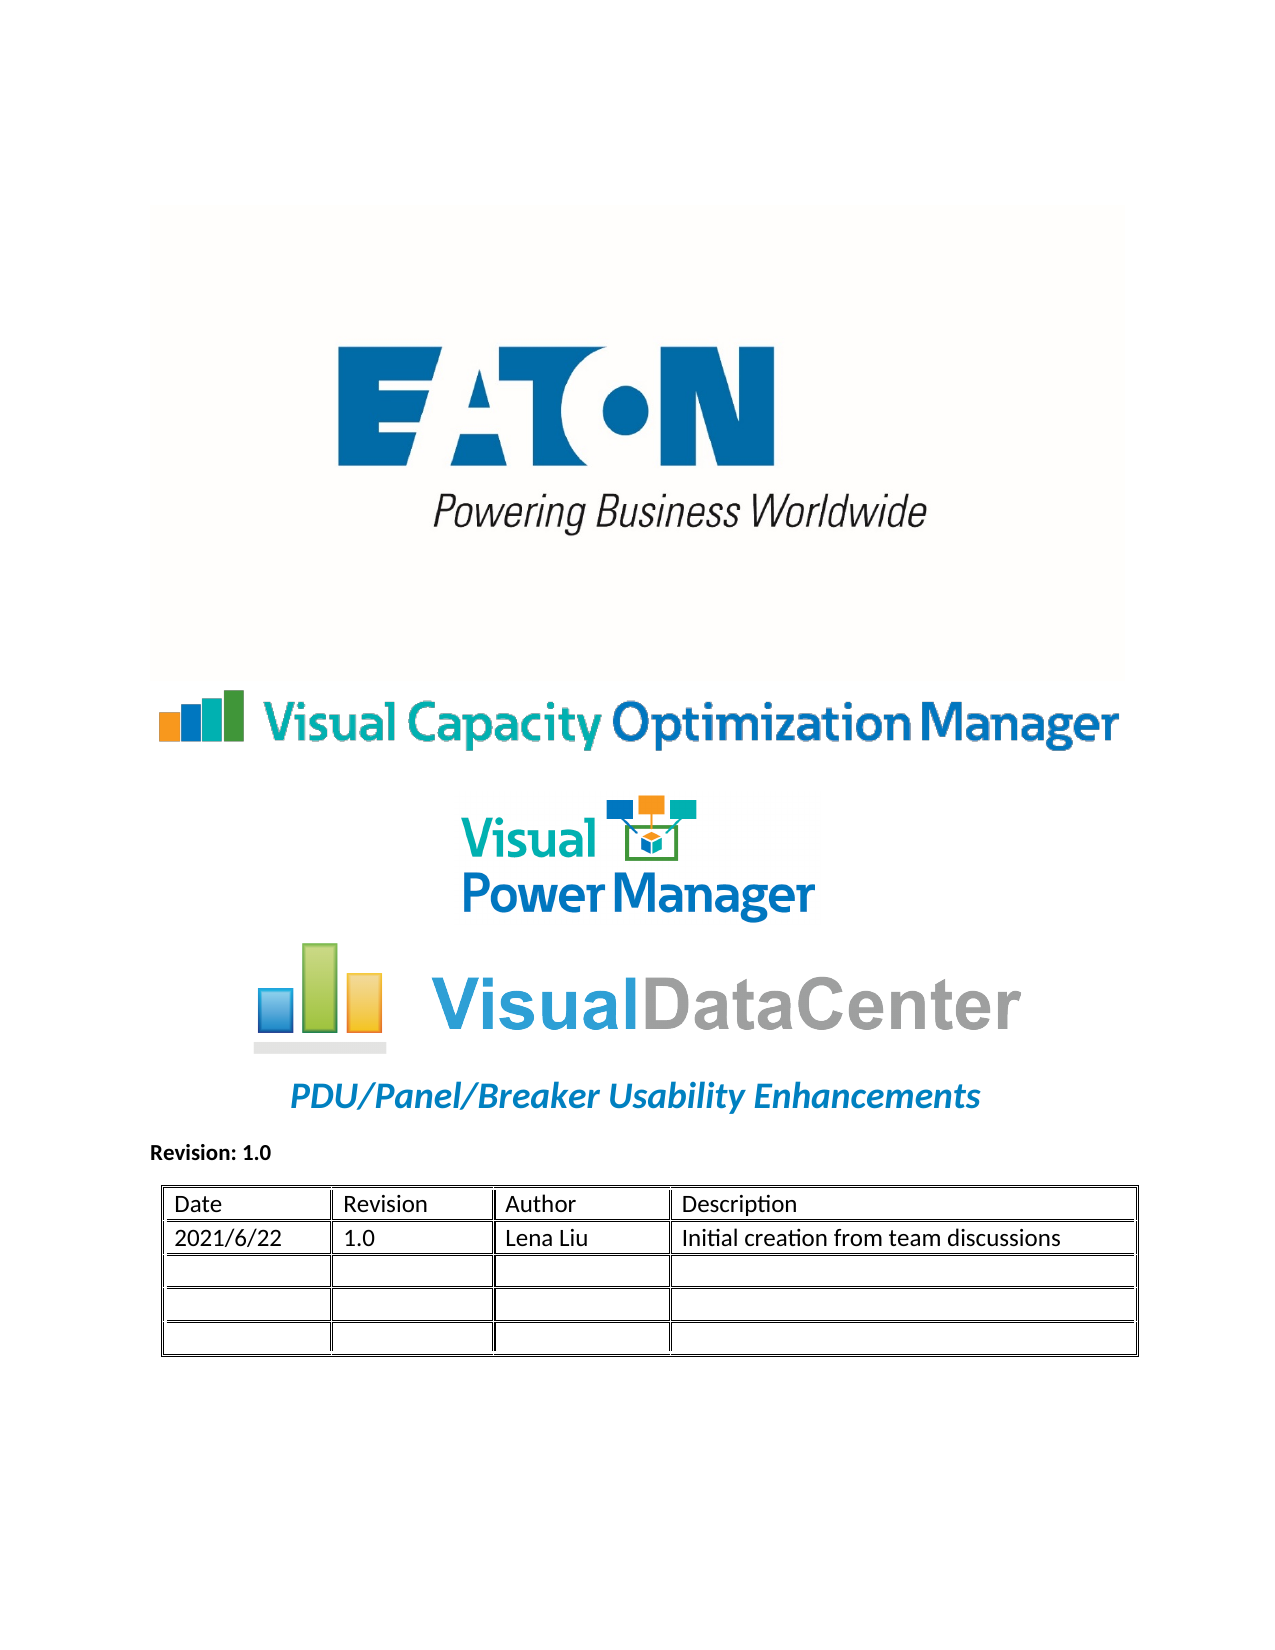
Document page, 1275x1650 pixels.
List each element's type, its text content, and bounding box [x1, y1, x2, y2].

table_cell [670, 1320, 1136, 1353]
table_cell [672, 1253, 1136, 1286]
table_header Date [163, 1186, 332, 1219]
table_cell 2021/6/22 [163, 1219, 332, 1252]
table_cell [163, 1286, 332, 1320]
table_cell Lena Liu [496, 1222, 669, 1252]
table_cell [333, 1289, 492, 1320]
text Revision: 1.0 [150, 1138, 1125, 1166]
table_cell [496, 1256, 669, 1286]
text PDU/Panel/Breaker Usability Enhancements [150, 1072, 1125, 1118]
picture [253, 943, 1022, 1054]
table_cell [164, 1320, 332, 1353]
table_cell [670, 1286, 1138, 1320]
table_cell [333, 1256, 492, 1286]
table_cell [494, 1323, 670, 1353]
table_cell [496, 1289, 669, 1320]
picture [454, 791, 821, 925]
table_header Description [670, 1188, 1136, 1219]
table_cell [164, 1253, 330, 1286]
table_cell Initial creation from team discussions [670, 1219, 1138, 1252]
table_cell 1.0 [333, 1222, 492, 1252]
picture [150, 205, 1125, 760]
table_cell [332, 1320, 494, 1353]
table_header Revision [332, 1186, 494, 1219]
table_header Author [494, 1188, 670, 1219]
